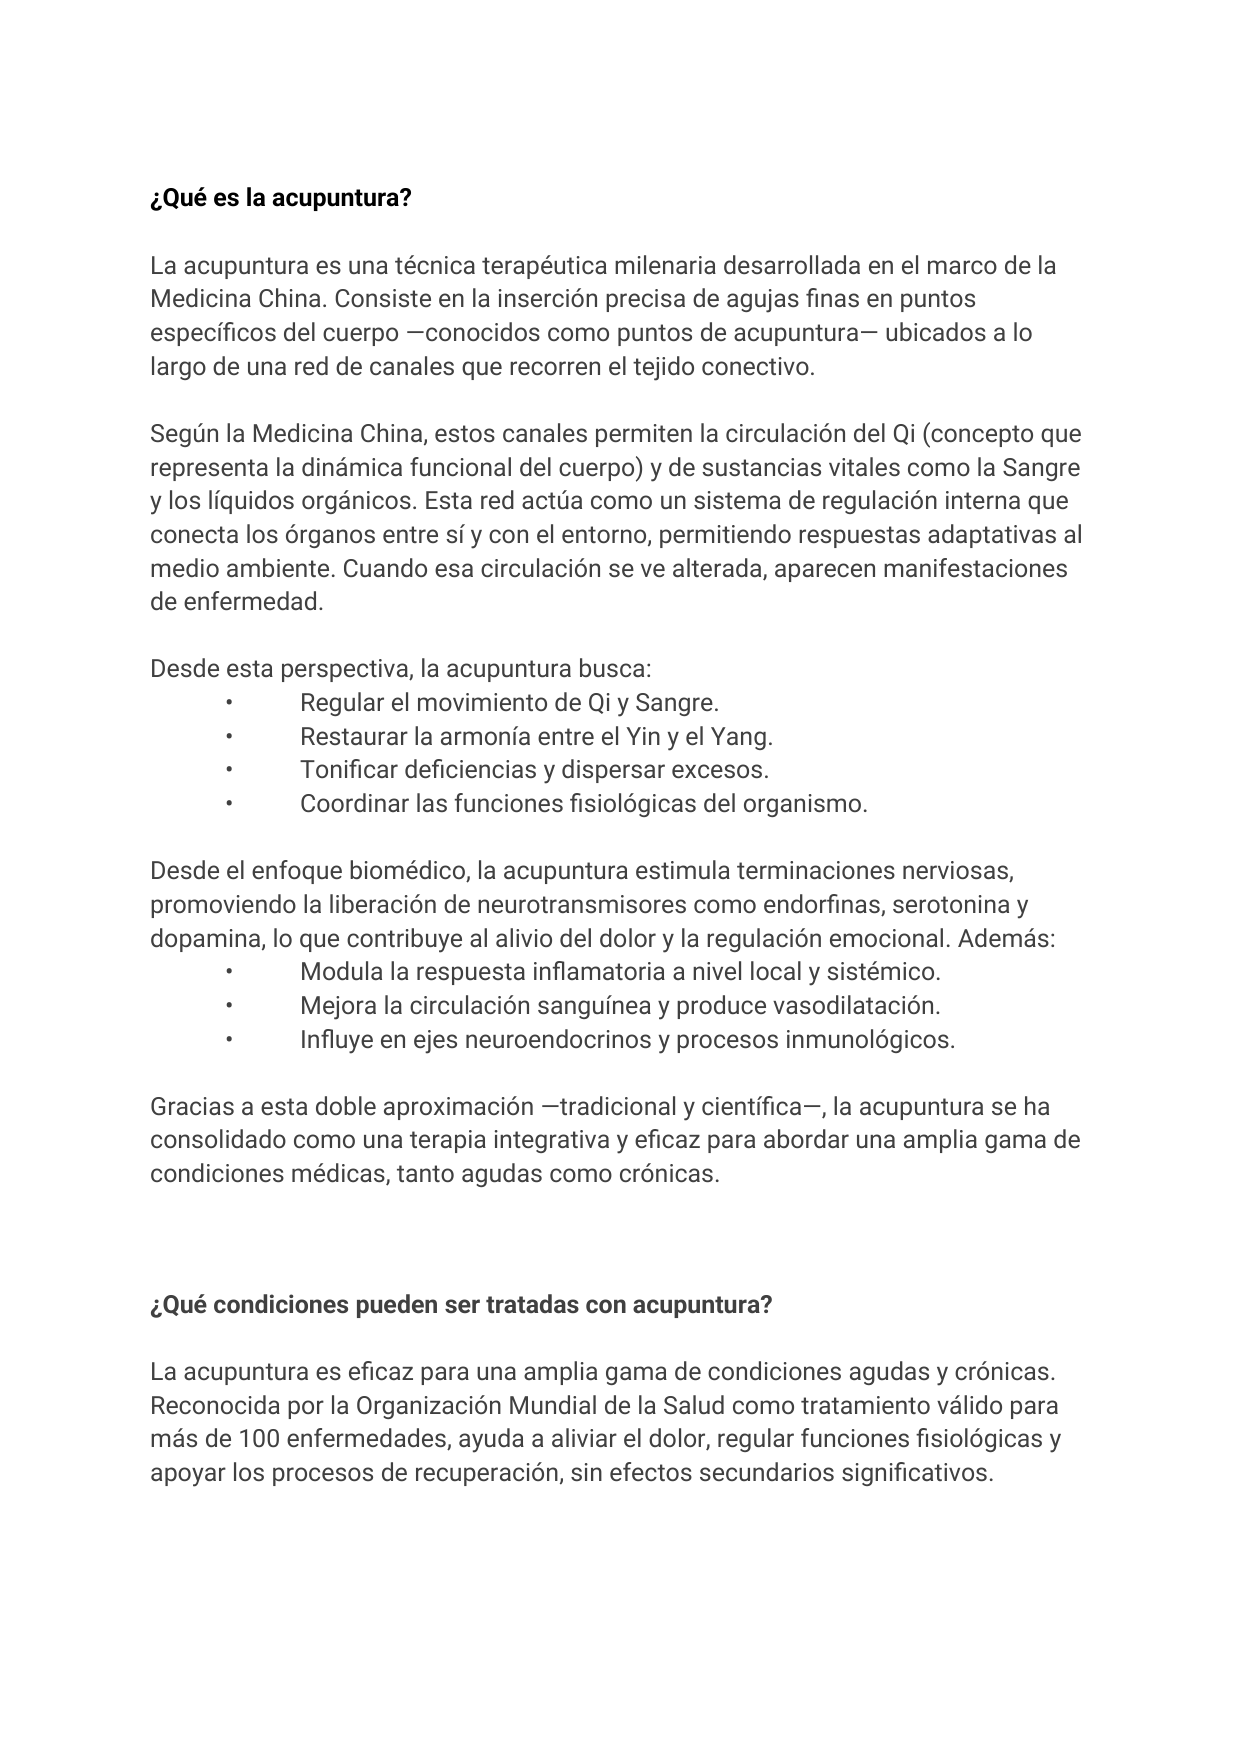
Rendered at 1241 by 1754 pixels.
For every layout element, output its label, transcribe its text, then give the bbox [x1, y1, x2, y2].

text • Tonificar deficiencias y dispersar excesos. [150, 756, 1090, 785]
text • Mejora la circulación sanguínea y produce vasodilatación. [150, 991, 1090, 1020]
text • Regular el movimiento de Qi y Sangre. [150, 688, 1090, 718]
text Desde el enfoque biomédico, la acupuntura estimula terminaciones nerviosas, promoviendo la liberación de neurotransmisores como endorfinas, serotonina y dopamina, lo que contribuye al alivio del dolor y la regulación emocional. Además: [150, 857, 1090, 953]
text • Restaurar la armonía entre el Yin y el Yang. [150, 722, 1090, 751]
text • Influye en ejes neuroendocrinos y procesos inmunológicos. [150, 1025, 1090, 1054]
text Gracias a esta doble aproximación —tradicional y científica—, la acupuntura se ha consolidado como una terapia integrativa y eficaz para abordar una amplia gama de condiciones médicas, tanto agudas como crónicas. [150, 1092, 1090, 1252]
text La acupuntura es una técnica terapéutica milenaria desarrollada en el marco de la Medicina China. Consiste en la inserción precisa de agujas finas en puntos específicos del cuerpo —conocidos como puntos de acupuntura— ubicados a lo largo de una red de canales que recorren el tejido conectivo. [150, 217, 1090, 381]
text Desde esta perspectiva, la acupuntura busca: [150, 655, 1090, 684]
text Según la Medicina China, estos canales permiten la circulación del Qi (concepto que representa la dinámica funcional del cuerpo) y de sustancias vitales como la Sangre y los líquidos orgánicos. Esta red actúa como un sistema de regulación interna que conecta los órganos entre sí y con el entorno, permitiendo respuestas adaptativas al medio ambiente. Cuando esa circulación se ve alterada, aparecen manifestaciones de enfermedad. [150, 419, 1090, 617]
text • Modula la respuesta inflamatoria a nivel local y sistémico. [150, 957, 1090, 987]
text ¿Qué condiciones pueden ser tratadas con acupuntura? La acupuntura es eficaz para una amplia gama de condiciones agudas y crónicas. Reconocida por la Organización Mundial de la Salud como tratamiento válido para más de 100 enfermedades, ayuda a aliviar el dolor, regular funciones fisiológicas y apoyar los procesos de recuperación, sin efectos secundarios significativos. [150, 1290, 1090, 1487]
text ¿Qué es la acupuntura? [150, 184, 1090, 213]
text • Coordinar las funciones fisiológicas del organismo. [150, 789, 1090, 818]
